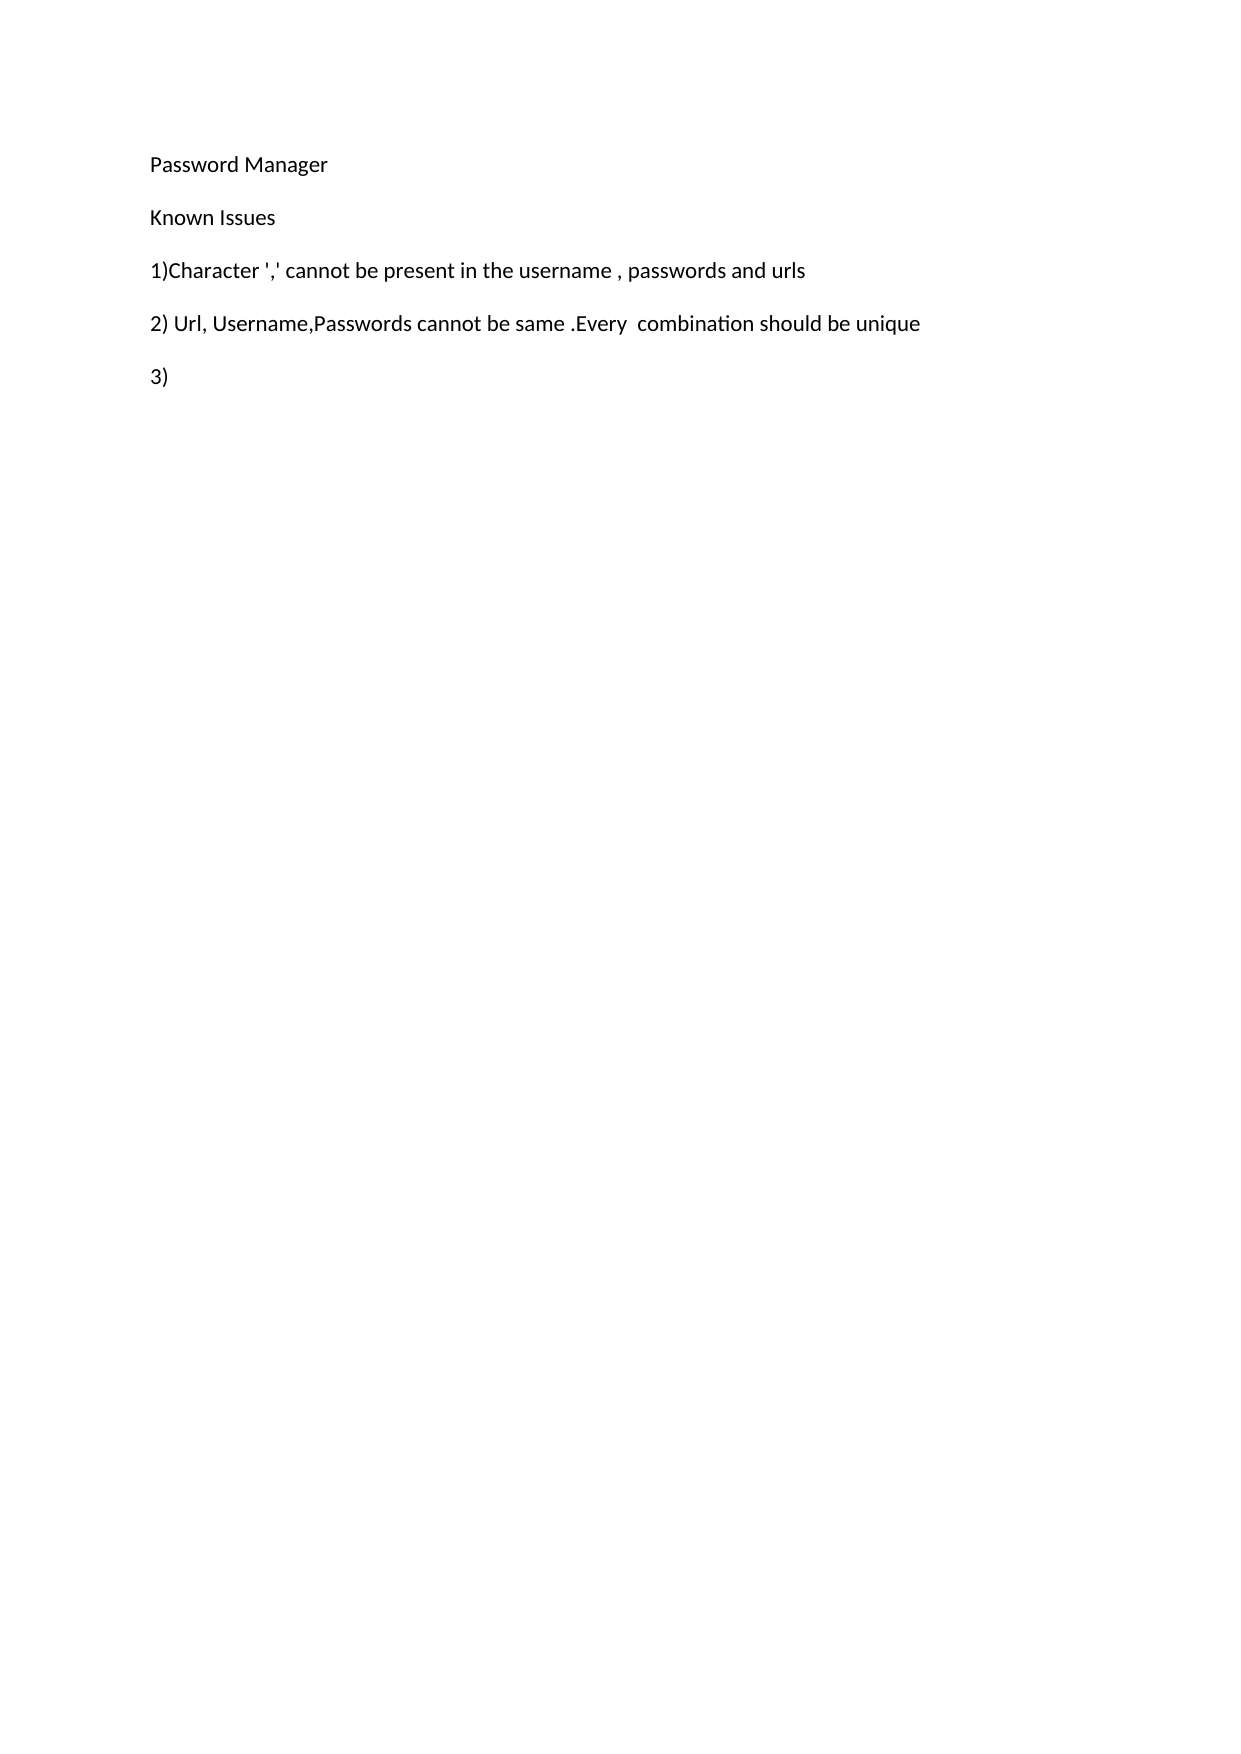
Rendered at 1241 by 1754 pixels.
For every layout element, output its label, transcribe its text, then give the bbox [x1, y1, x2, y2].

text 1)Character ',' cannot be present in the username , passwords and urls [150, 256, 1090, 284]
text 2) Url, Username,Passwords cannot be same .Every combination should be unique [150, 309, 1090, 337]
text 3) [150, 362, 1090, 390]
text Known Issues [150, 203, 1090, 231]
text Password Manager [150, 150, 1090, 178]
